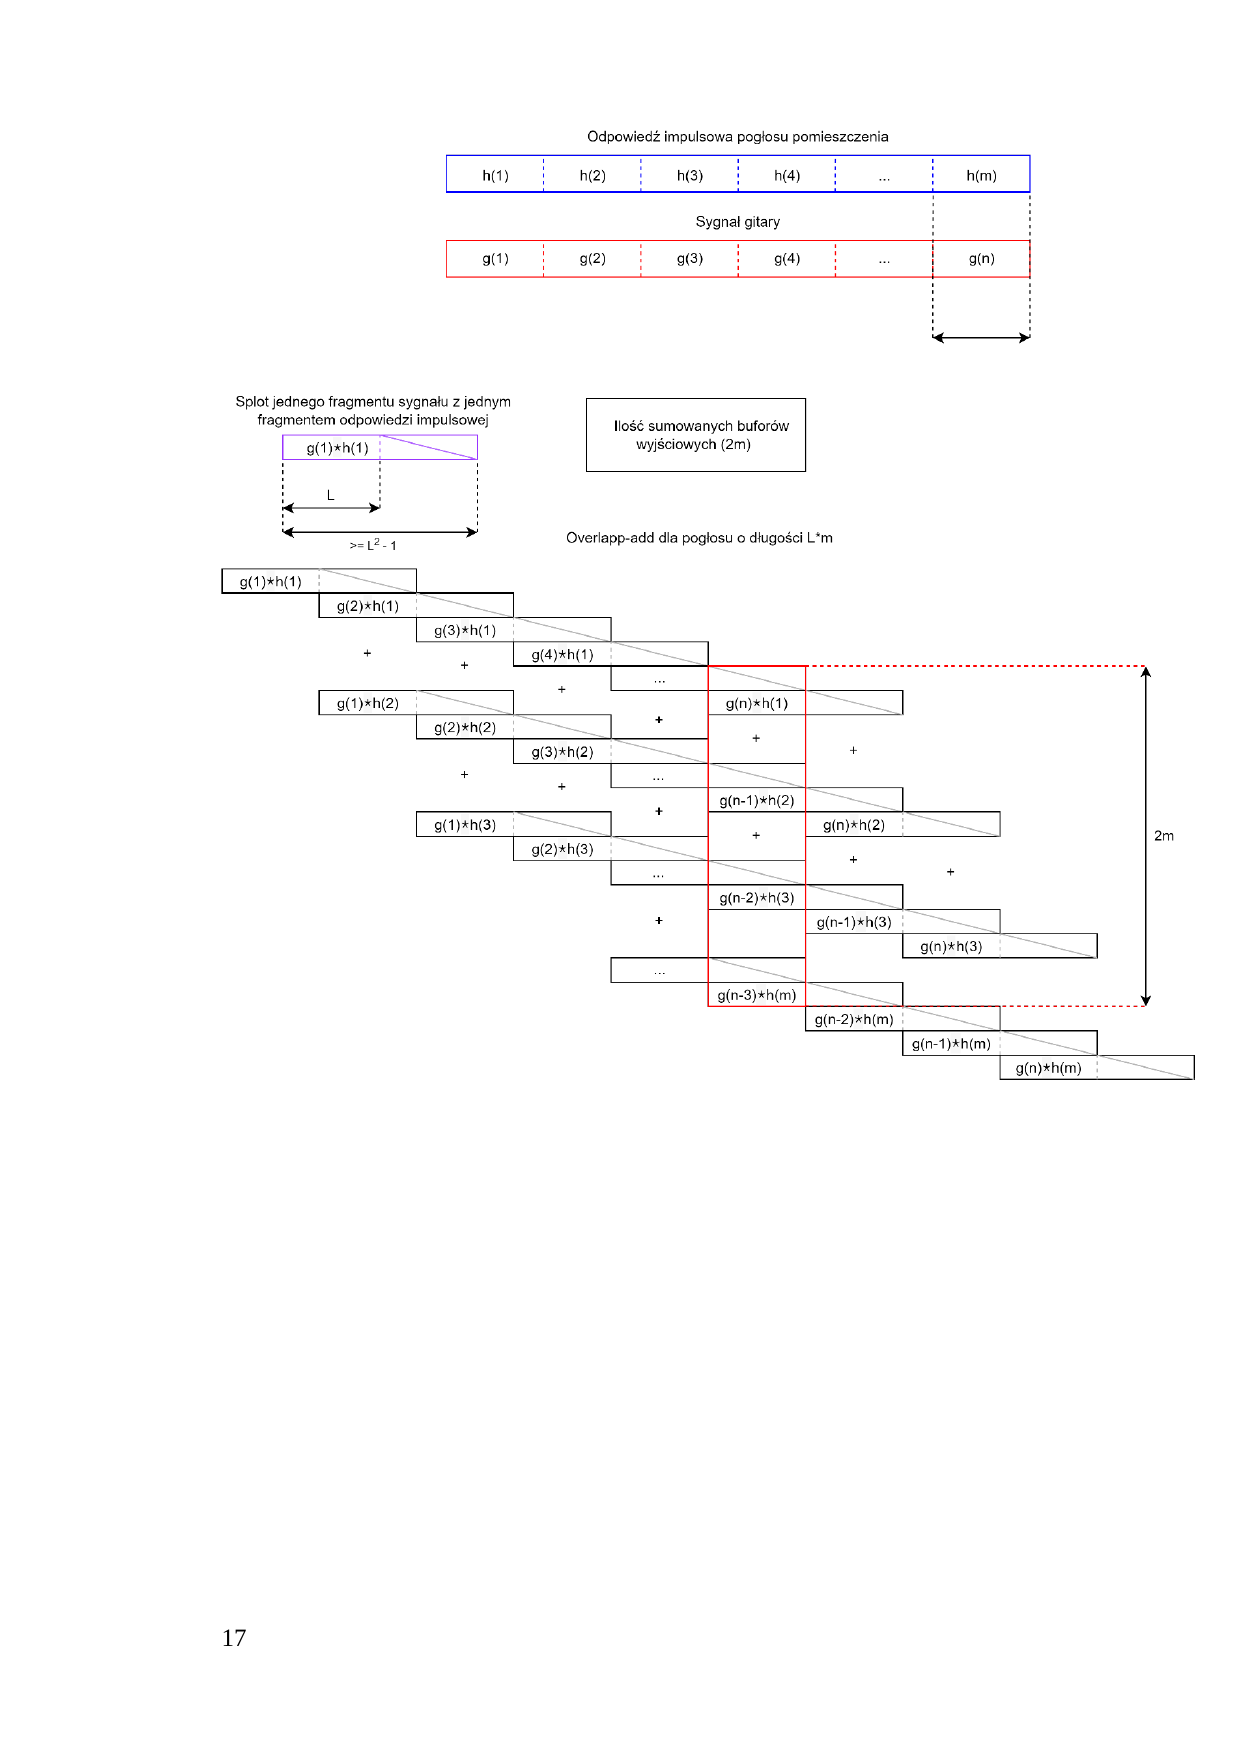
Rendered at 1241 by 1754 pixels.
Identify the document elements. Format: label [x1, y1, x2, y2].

picture [221, 118, 1196, 1081]
